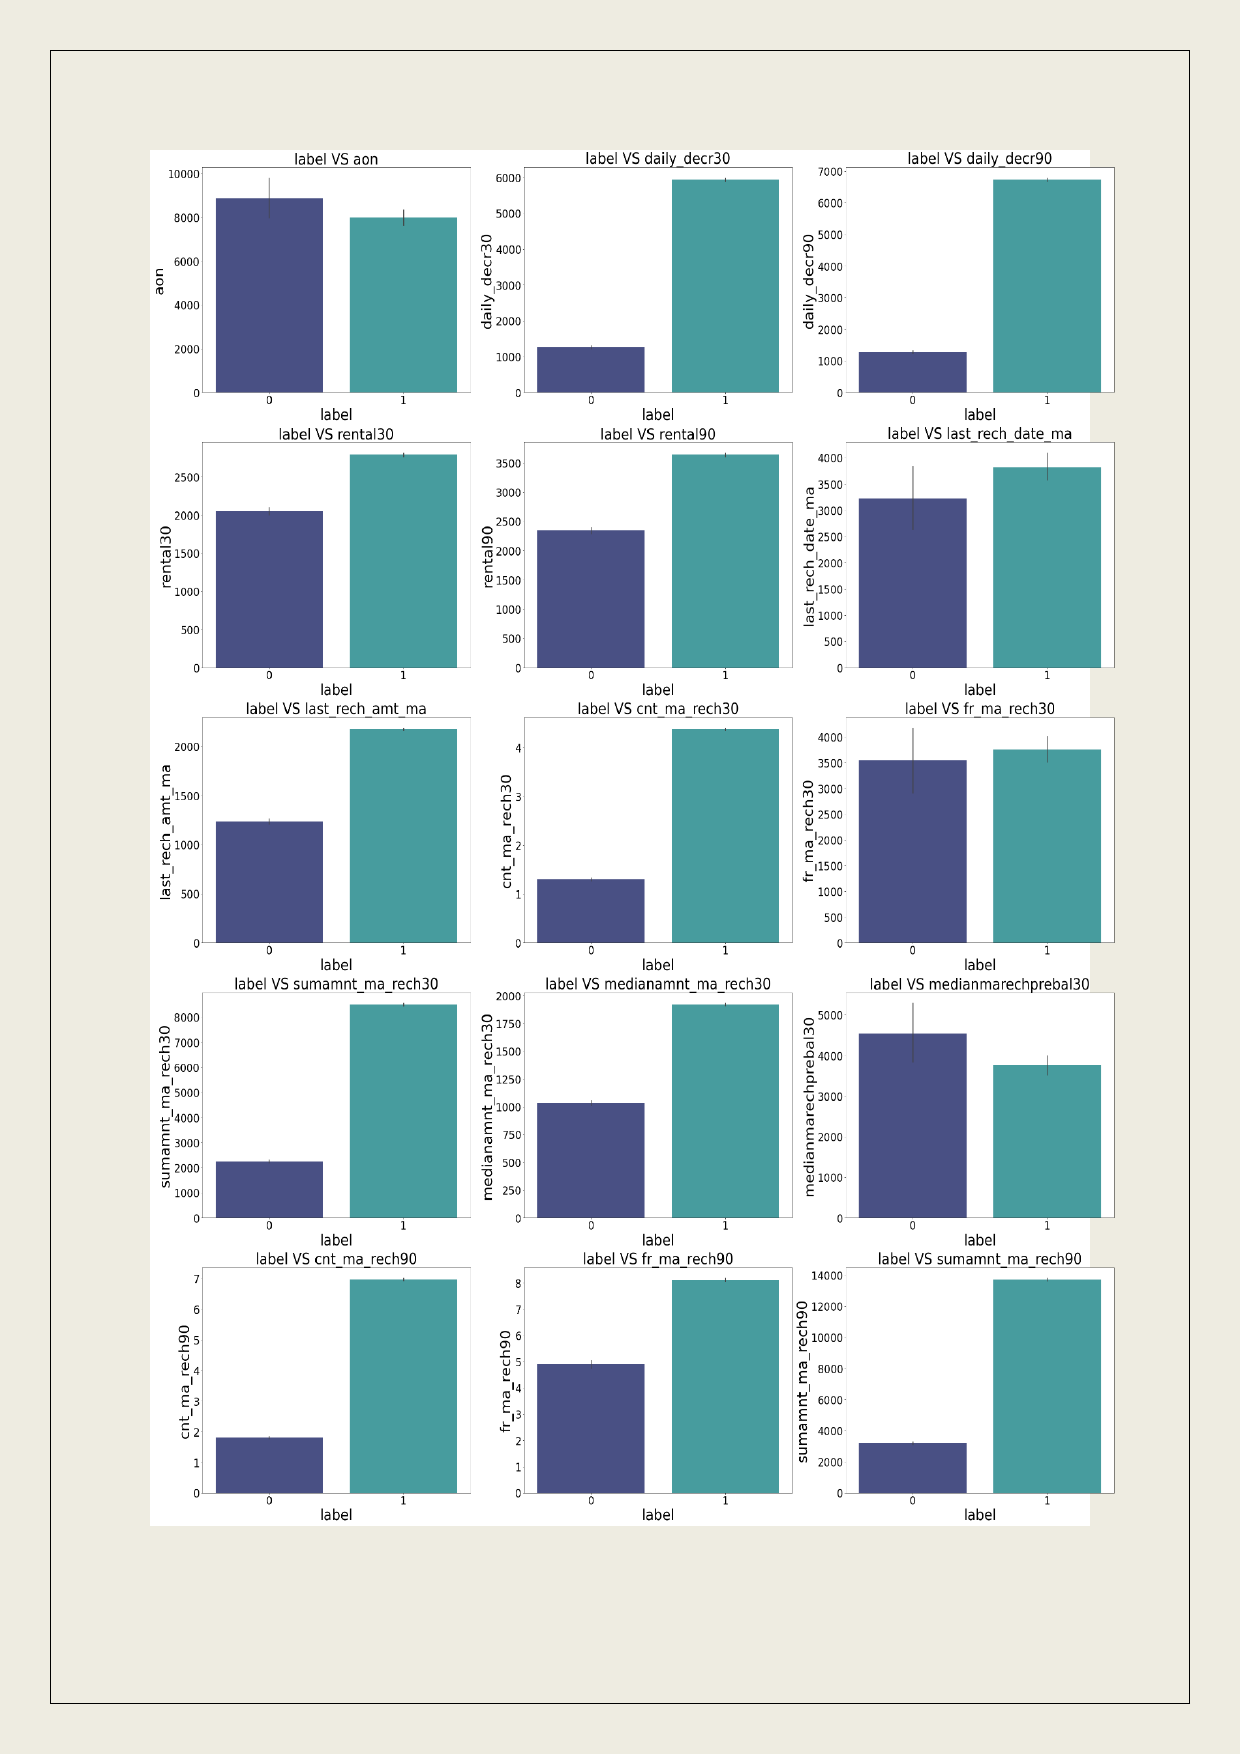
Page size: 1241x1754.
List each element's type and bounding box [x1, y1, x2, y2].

picture [150, 150, 1116, 1527]
